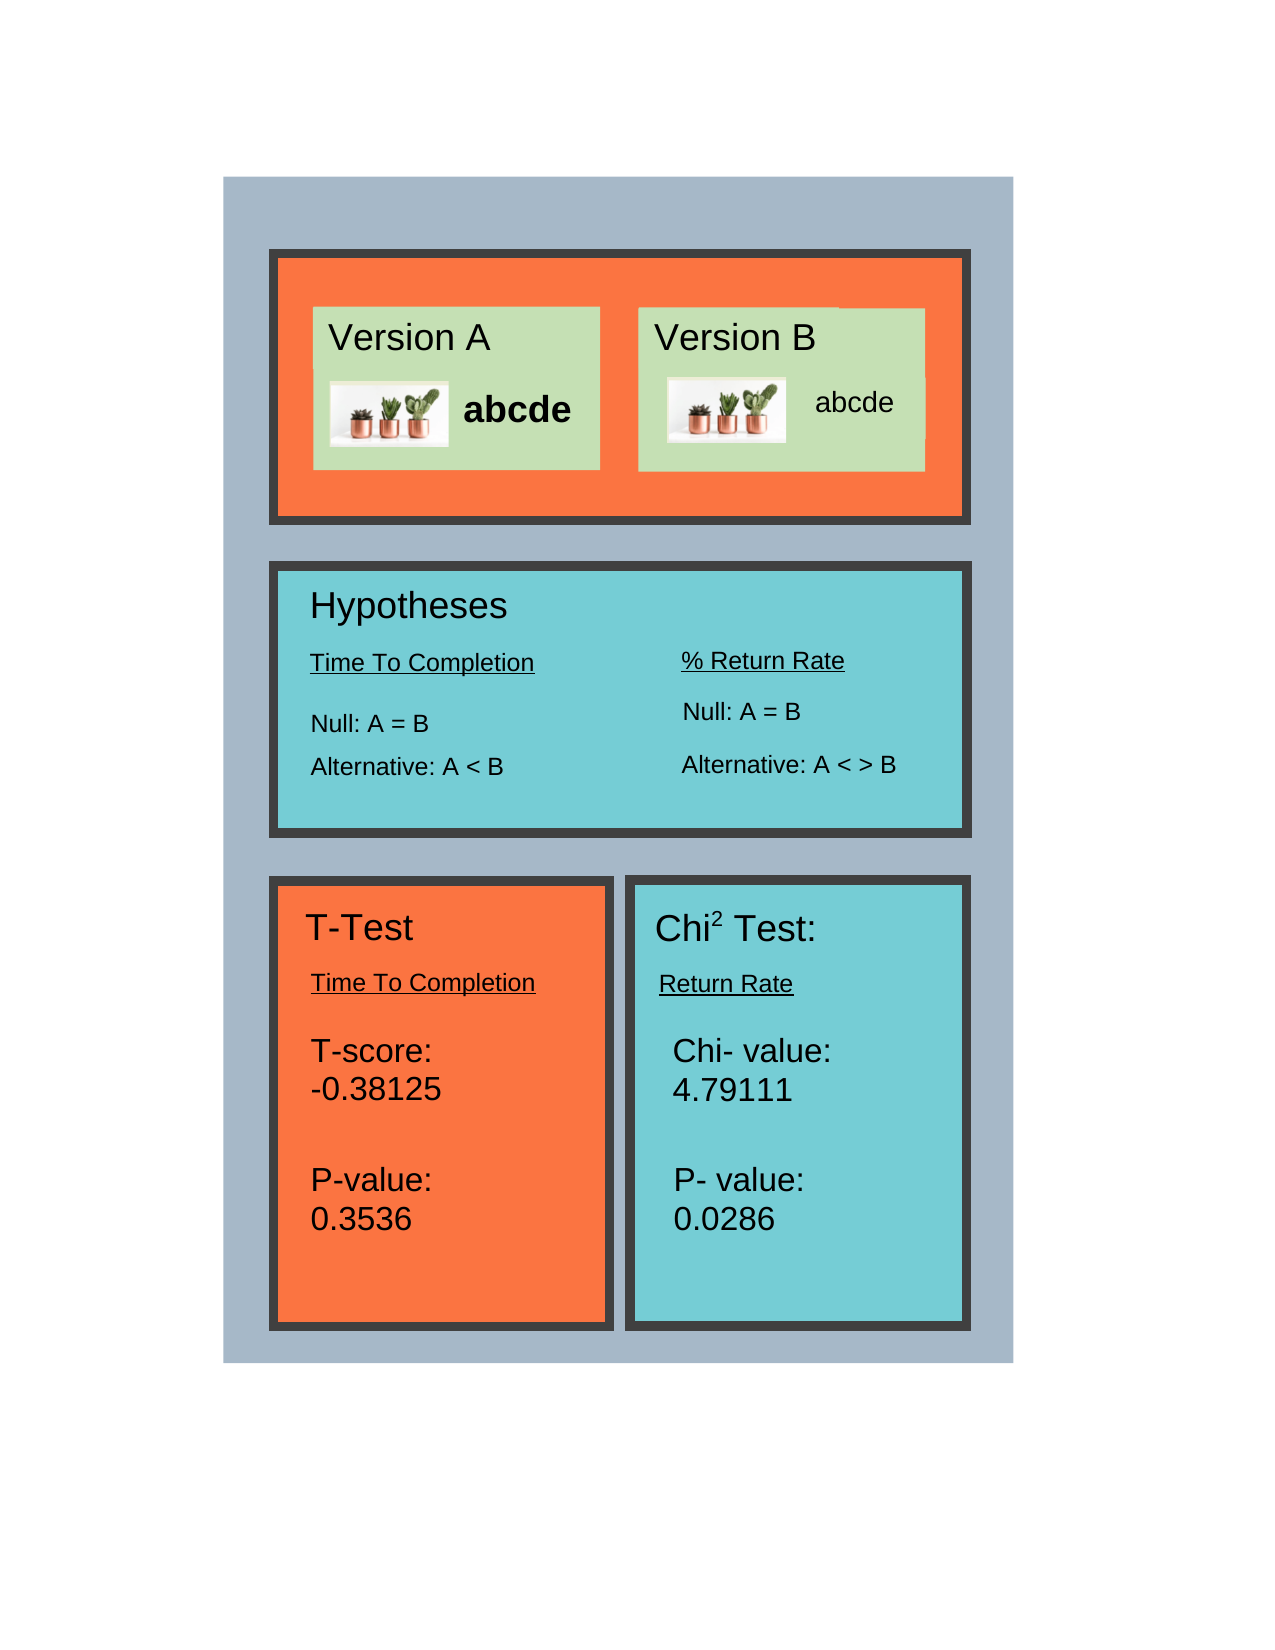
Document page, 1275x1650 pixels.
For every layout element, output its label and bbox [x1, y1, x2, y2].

picture [329, 381, 449, 447]
picture [667, 377, 787, 443]
